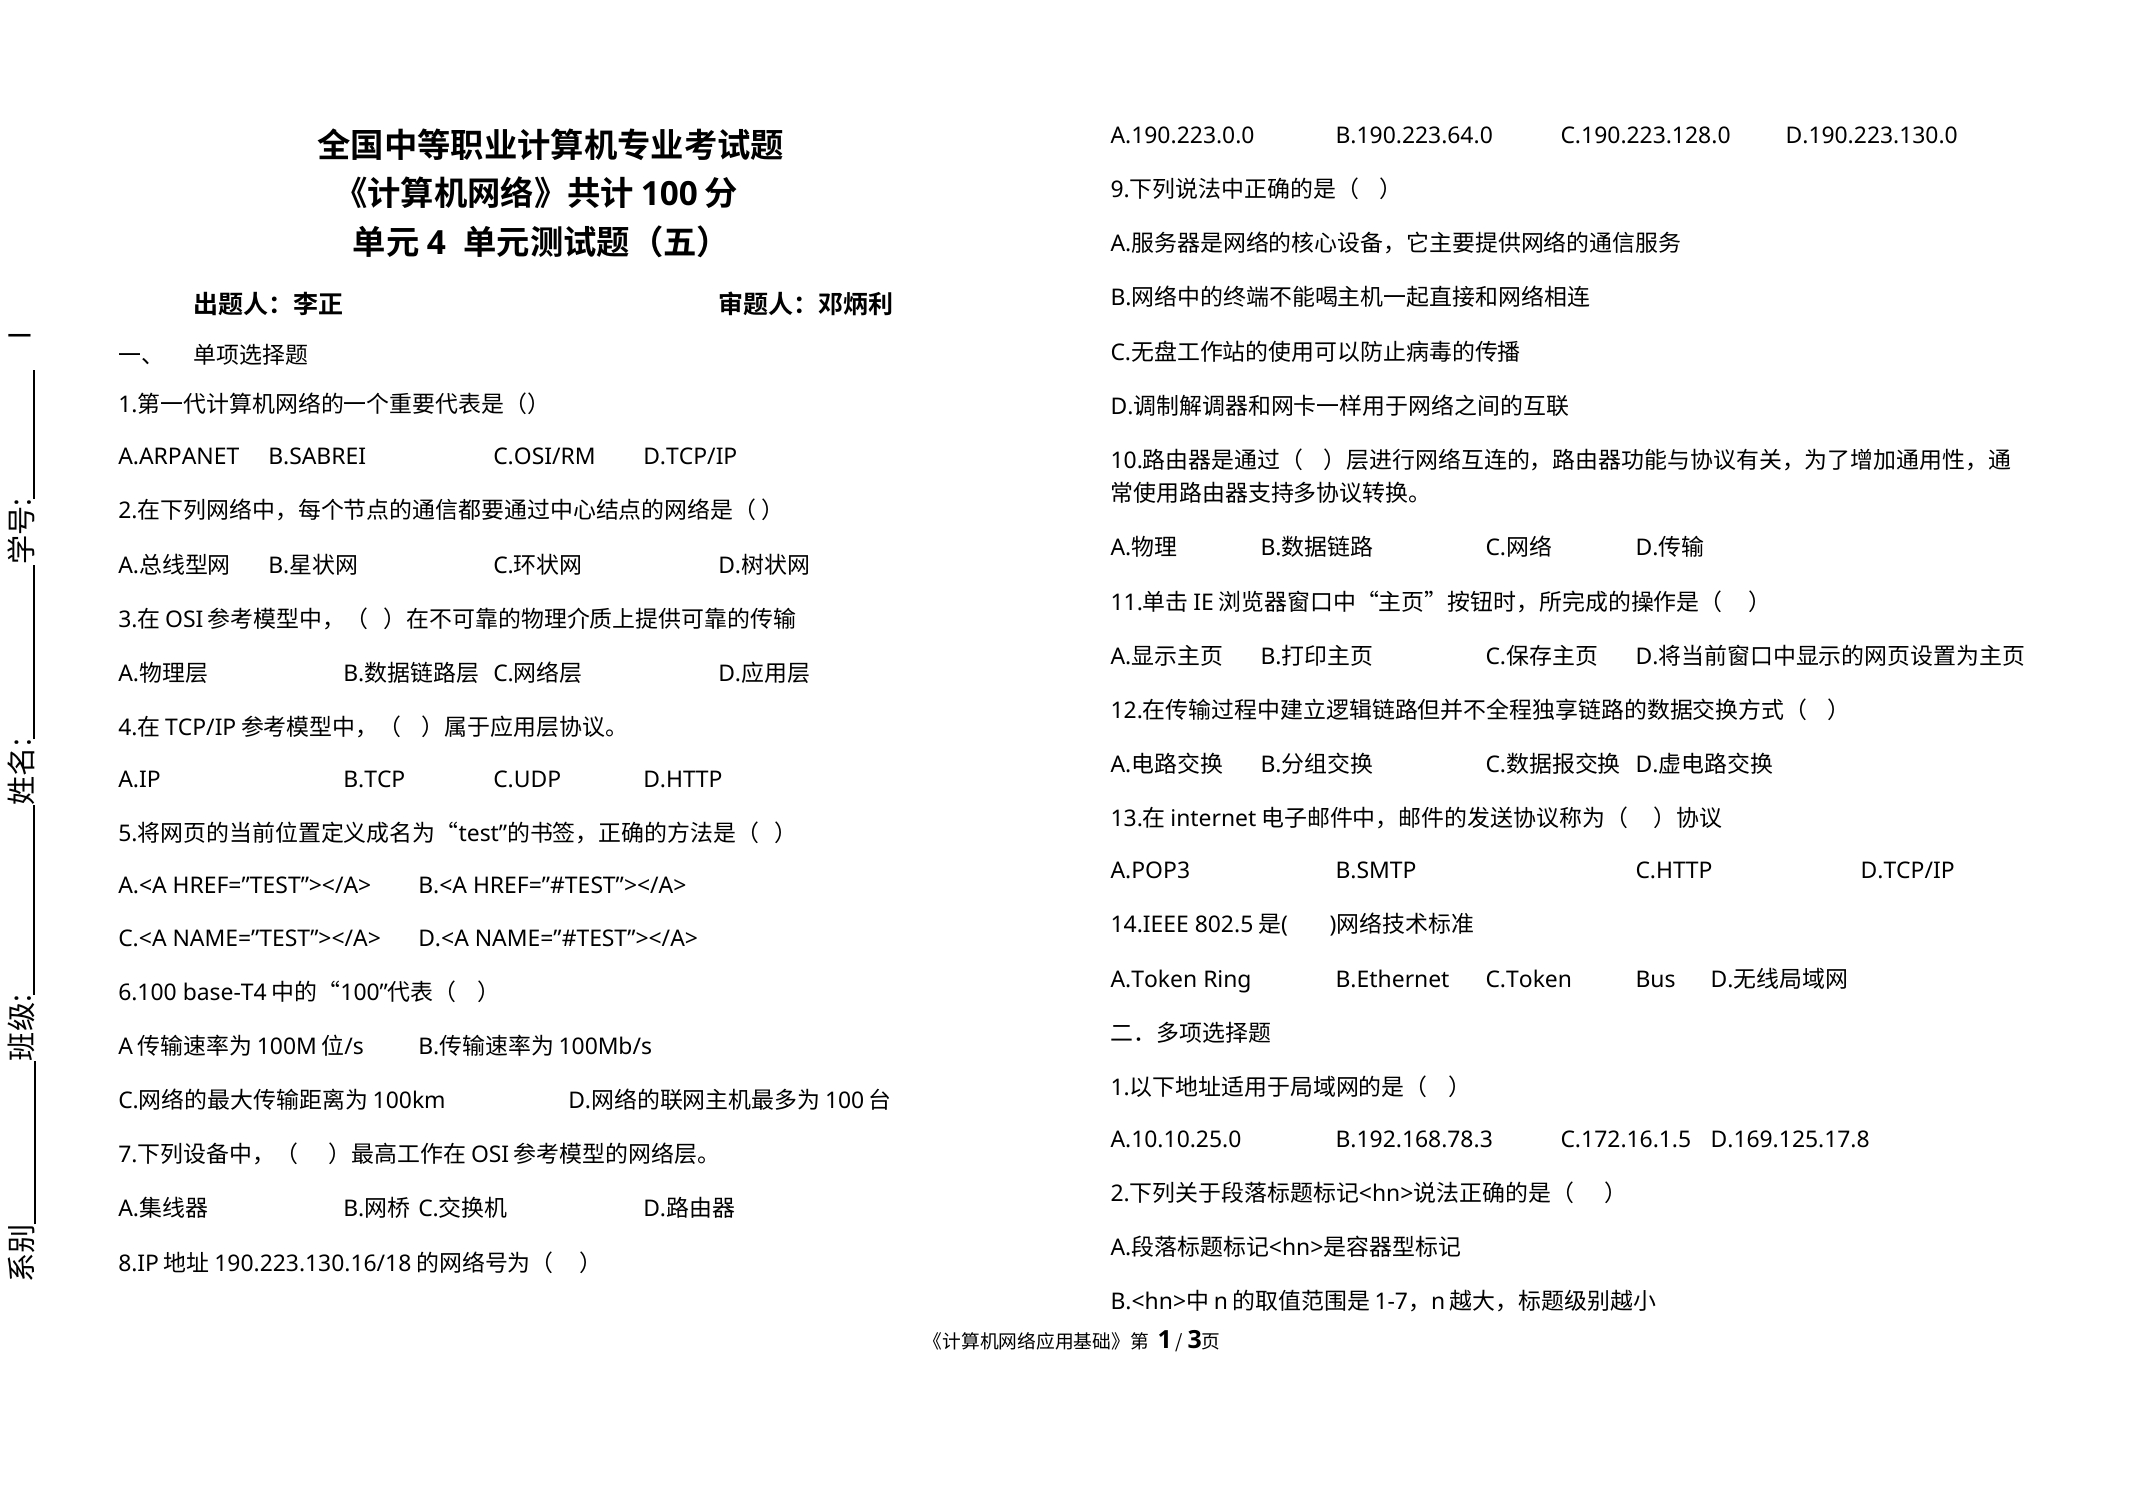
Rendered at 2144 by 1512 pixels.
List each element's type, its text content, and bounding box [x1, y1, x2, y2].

text 4.在TCP/IP参考模型中，（ ）属于应用层协议。 [118, 709, 1034, 742]
text 2.下列关于段落标题标记<hn>说法正确的是（ ） [1110, 1175, 2026, 1208]
text 10.路由器是通过（ ）层进行网络互连的，路由器功能与协议有关，为了增加通用性，通常使用路由器支持多协议转换。 [1110, 442, 2026, 508]
text 7.下列设备中，（ ）最高工作在OSI参考模型的网络层。 [118, 1136, 1034, 1169]
text A.10.10.25.0 B.192.168.78.3 C.172.16.1.5 D.169.125.17.8 [1110, 1123, 2026, 1154]
text A.Token Ring B.Ethernet C.Token Bus D.无线局域网 [1110, 960, 2026, 994]
text 1.以下地址适用于局域网的是（ ） [1110, 1069, 2026, 1102]
text A.物理层 B.数据链路层 C.网络层 D.应用层 [118, 655, 1034, 688]
text A.显示主页 B.打印主页 C.保存主页 D.将当前窗口中显示的网页设置为主页 [1110, 637, 2026, 671]
text A.POP3 B.SMTP C.HTTP D.TCP/IP [1110, 854, 2026, 885]
text 9.下列说法中正确的是（ ） [1110, 171, 2026, 204]
text 6.100 base-T4中的“100”代表（ ） [118, 973, 1034, 1007]
text A.IP B.TCP C.UDP D.HTTP [118, 763, 1034, 794]
text C.<A NAME=”TEST”></A> D.<A NAME=”#TEST”></A> [118, 921, 1034, 953]
text C.无盘工作站的使用可以防止病毒的传播 [1110, 333, 2026, 367]
text A.集线器 B.网桥 C.交换机 D.路由器 [118, 1190, 1034, 1223]
text 全国中等职业计算机专业考试题 [118, 119, 1034, 167]
text A.190.223.0.0 B.190.223.64.0 C.190.223.128.0 D.190.223.130.0 [1110, 119, 2026, 150]
text A.总线型网 B.星状网 C.环状网 D.树状网 [118, 546, 1034, 580]
text 2.在下列网络中，每个节点的通信都要通过中心结点的网络是（ ） [118, 492, 1034, 526]
text A.物理 B.数据链路 C.网络 D.传输 [1110, 529, 2026, 562]
list 单项选择题 [118, 321, 1034, 386]
text 单元 4 单元测试题（五） [118, 216, 1034, 264]
text 13.在internet电子邮件中，邮件的发送协议称为（ ）协议 [1110, 800, 2026, 833]
text B.网络中的终端不能喝主机一起直接和网络相连 [1110, 279, 2026, 313]
text A传输速率为100M位/s B.传输速率为100Mb/s [118, 1028, 1034, 1061]
text B.<hn>中n的取值范围是1-7，n越大，标题级别越小 [1110, 1283, 2026, 1317]
text 14.IEEE 802.5是( )网络技术标准 [1110, 906, 2026, 939]
text 《计算机网络》共计100分 [118, 167, 1034, 216]
text 二．多项选择题 [1110, 1014, 2026, 1048]
text A.服务器是网络的核心设备，它主要提供网络的通信服务 [1110, 225, 2026, 258]
text 12.在传输过程中建立逻辑链路但并不全程独享链路的数据交换方式（ ） [1110, 692, 2026, 725]
text A.<A HREF=”TEST”></A> B.<A HREF=”#TEST”></A> [118, 869, 1034, 901]
text A.ARPANET B.SABREI C.OSI/RM D.TCP/IP [118, 440, 1034, 471]
text 3.在OSI参考模型中，（ ）在不可靠的物理介质上提供可靠的传输 [118, 601, 1034, 634]
text 11.单击IE浏览器窗口中“主页”按钮时，所完成的操作是（ ） [1110, 583, 2026, 617]
text 5.将网页的当前位置定义成名为“test”的书签，正确的方法是（ ） [118, 815, 1034, 848]
text 1.第一代计算机网络的一个重要代表是（） [118, 386, 1034, 419]
text A.段落标题标记<hn>是容器型标记 [1110, 1229, 2026, 1262]
text C.网络的最大传输距离为100km D.网络的联网主机最多为100台 [118, 1082, 1034, 1115]
text D.调制解调器和网卡一样用于网络之间的互联 [1110, 388, 2026, 421]
text 8.IP地址190.223.130.16/18的网络号为（ ） [118, 1244, 1034, 1278]
text 出题人：李正 审题人：邓炳利 [118, 285, 1034, 321]
text A.电路交换 B.分组交换 C.数据报交换 D.虚电路交换 [1110, 746, 2026, 779]
